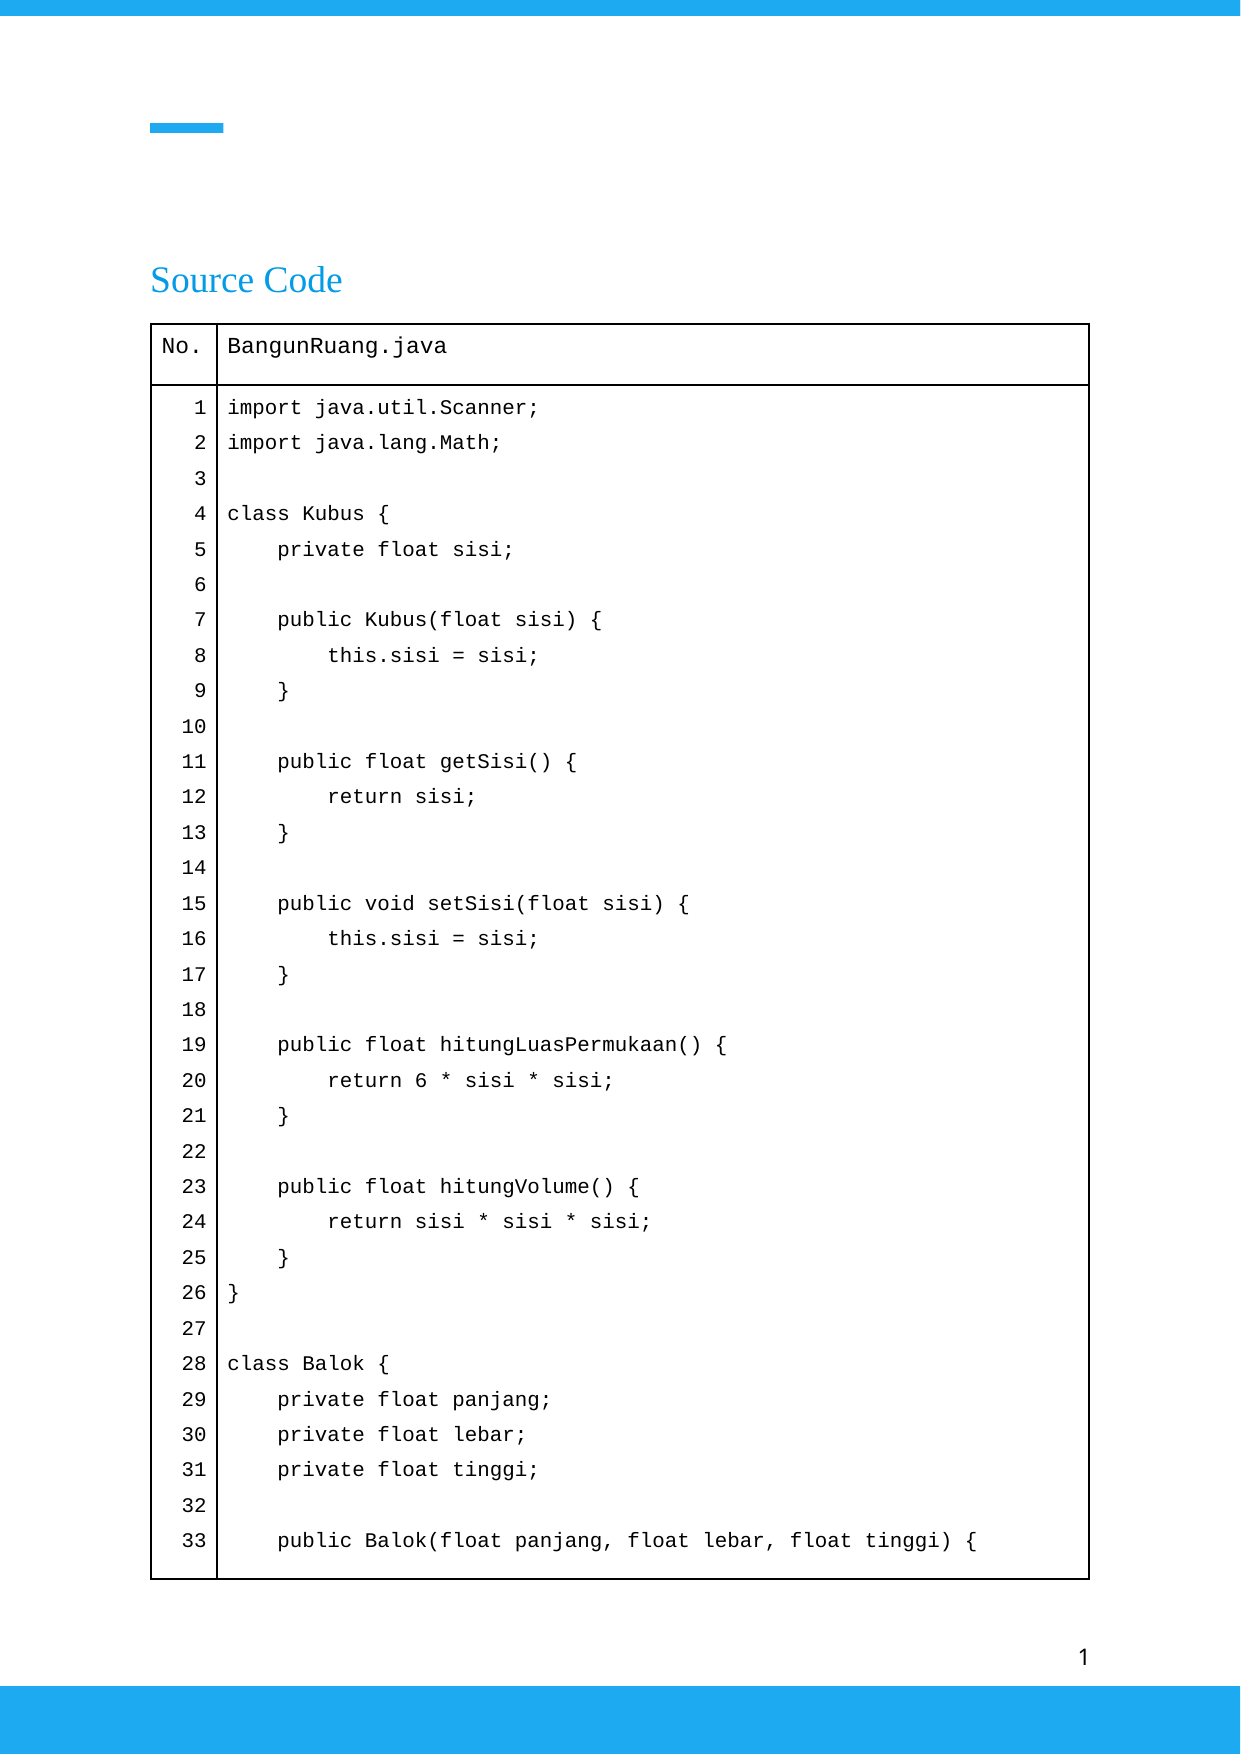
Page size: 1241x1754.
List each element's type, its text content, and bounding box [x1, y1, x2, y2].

table_header No. [152, 325, 216, 384]
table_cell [218, 386, 1088, 1577]
table_header BangunRuang.java [218, 325, 1088, 384]
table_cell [152, 386, 216, 1577]
subtitle Source Code [150, 258, 1090, 301]
picture [0, 0, 1241, 16]
picture [150, 123, 224, 133]
picture [0, 1686, 1241, 1754]
